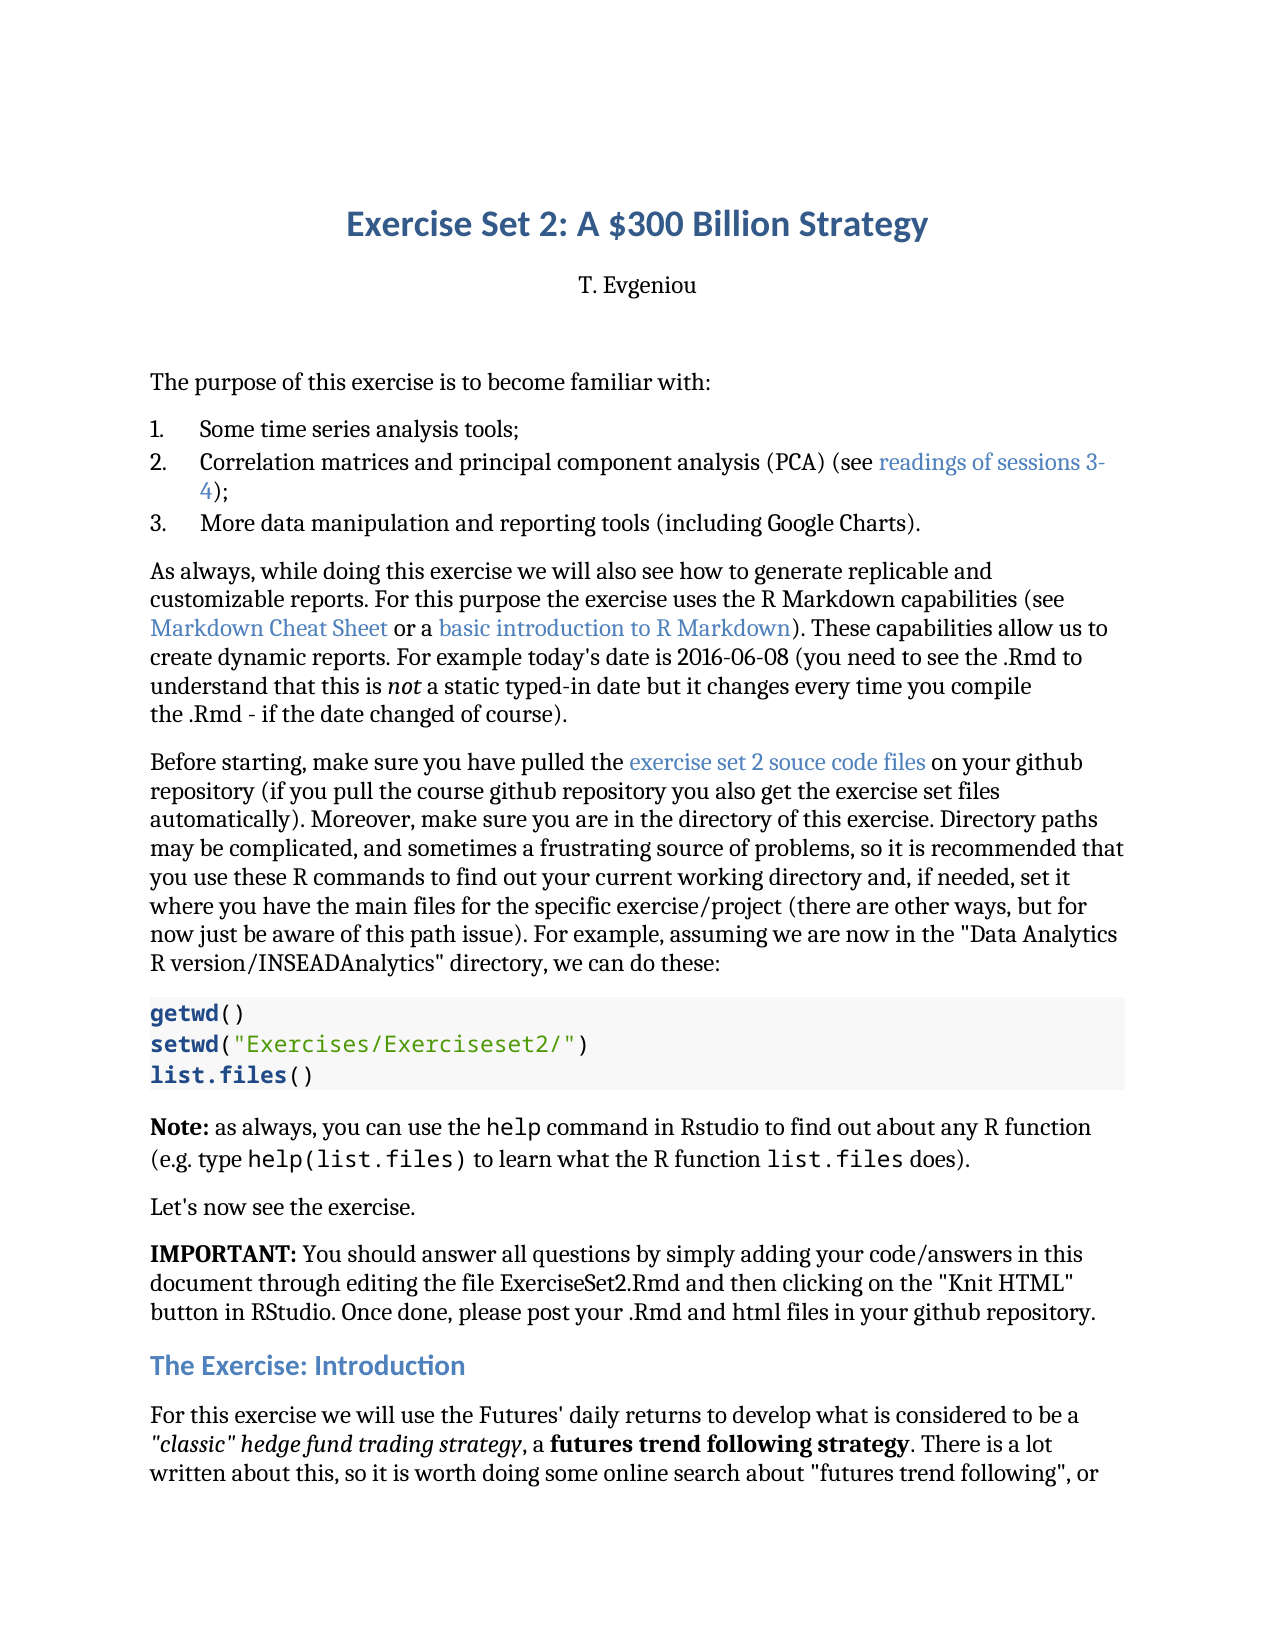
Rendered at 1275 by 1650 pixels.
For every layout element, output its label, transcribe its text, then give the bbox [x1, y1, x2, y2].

list Correlation matrices and principal component analysis (PCA) (see readings of sessions 3-4); [150, 448, 1125, 505]
title Exercise Set 2: A $300 Billion Strategy [150, 200, 1125, 246]
text Before starting, make sure you have pulled the exercise set 2 souce code files on your github repository (if you pull the course github repository you also get the exercise set files automatically). Moreover, make sure you are in the directory of this exercise. Directory paths may be complicated, and sometimes a frustrating source of problems, so it is recommended that you use these R commands to find out your current working directory and, if needed, set it where you have the main files for the specific exercise/project (there are other ways, but for now just be aware of this path issue). For example, assuming we are now in the "Data Analytics R version/INSEADAnalytics" directory, we can do these: [150, 748, 1125, 978]
text T. Evgeniou [150, 271, 1125, 299]
text getwd() setwd("Exercises/Exerciseset2/") list.files() [246, 997, 1125, 1090]
text Let's now see the exercise. [150, 1192, 1125, 1221]
text IMPORTANT: You should answer all questions by simply adding your code/answers in this document through editing the file ExerciseSet2.Rmd and then clicking on the "Knit HTML" button in RStudio. Once done, please post your .Rmd and html files in your github repository. [150, 1240, 1125, 1326]
text The purpose of this exercise is to become familiar with: [150, 368, 1125, 397]
text Note: as always, you can use the help command in Rstudio to find out about any R function (e.g. type help(list.files) to learn what the R function list.files does). [150, 1111, 1125, 1174]
text As always, while doing this exercise we will also see how to generate replicable and customizable reports. For this purpose the exercise uses the R Markdown capabilities (see Markdown Cheat Sheet or a basic introduction to R Markdown). These capabilities allow us to create dynamic reports. For example today's date is 2016-06-08 (you need to see the .Rmd to understand that this is not a static typed-in date but it changes every time you compile the .Rmd - if the date changed of course). [150, 557, 1125, 729]
list Some time series analysis tools; [150, 415, 1125, 444]
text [150, 1401, 1125, 1488]
subtitle The Exercise: Introduction [150, 1347, 1125, 1383]
list More data manipulation and reporting tools (including Google Charts). [150, 509, 1125, 538]
